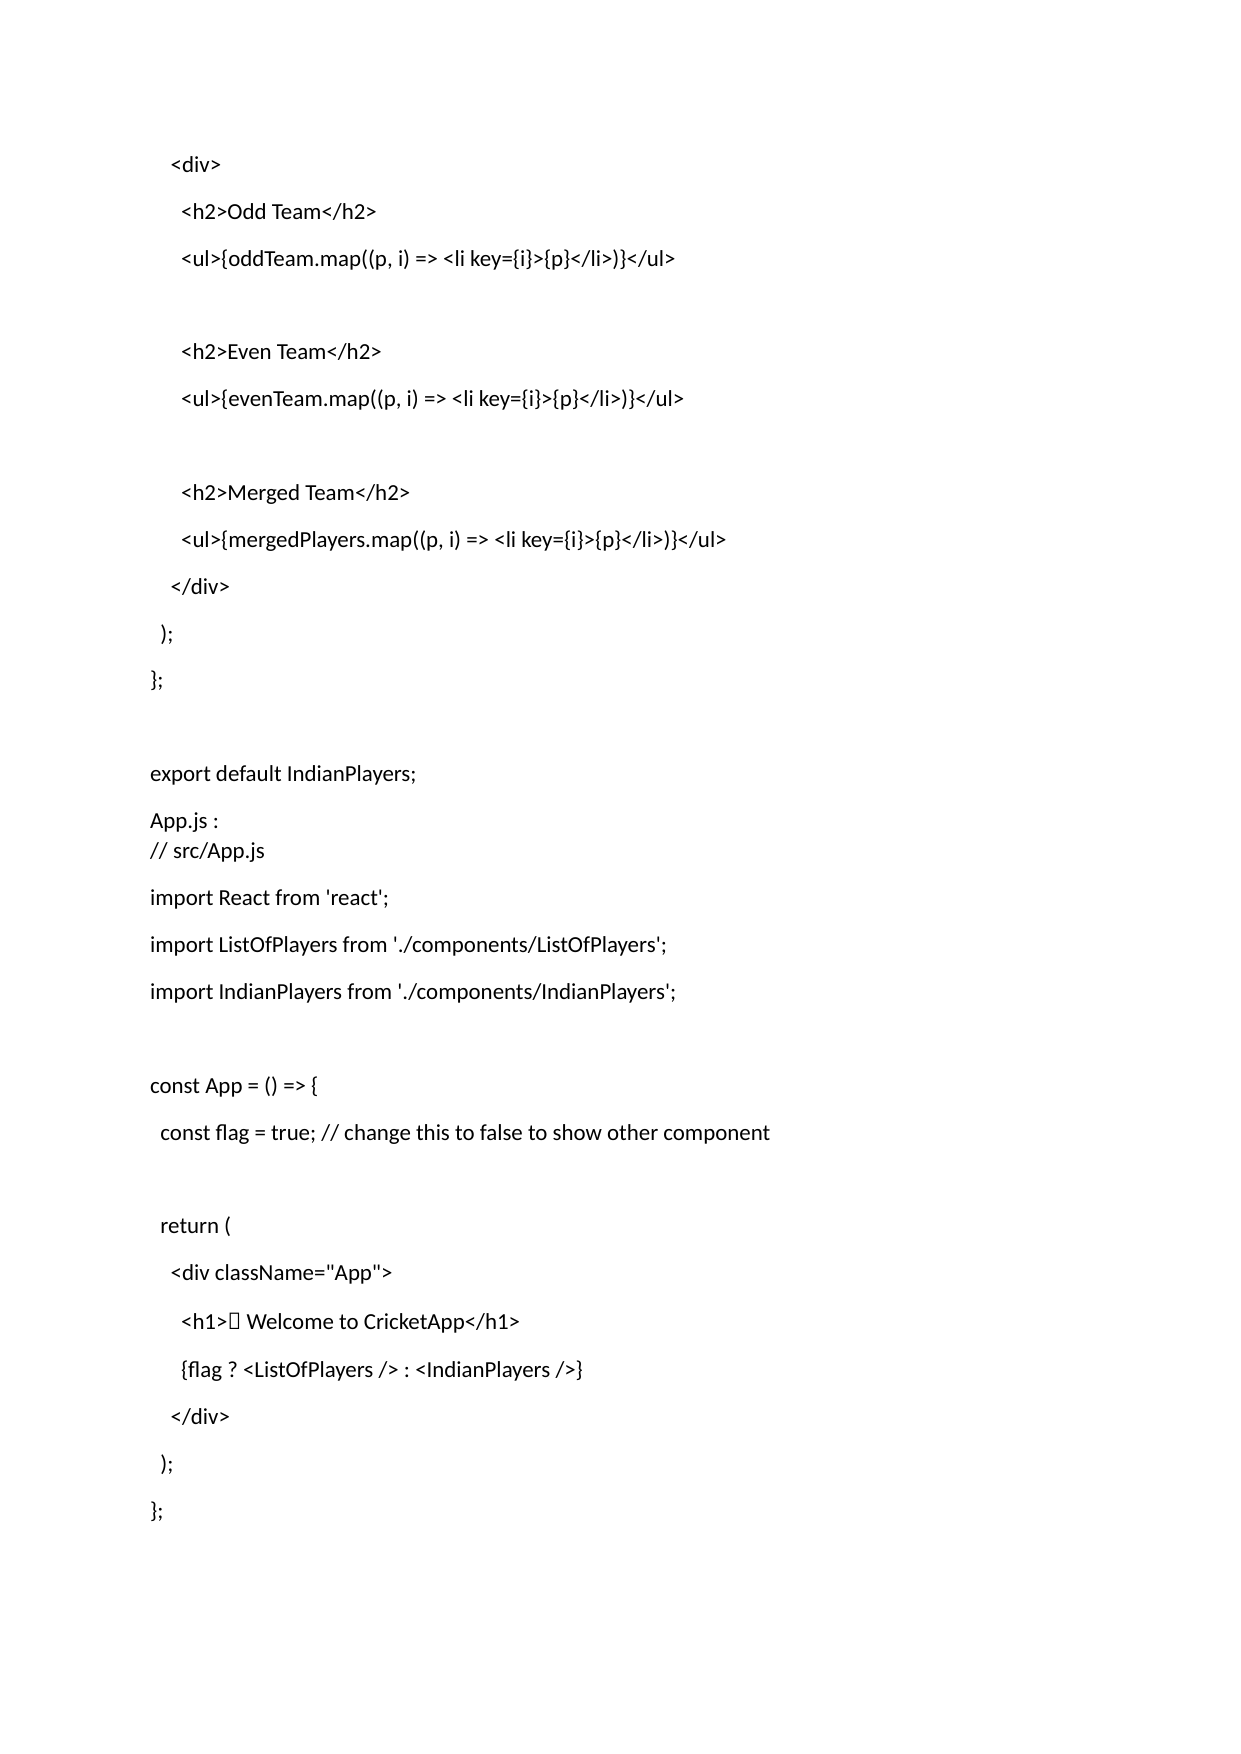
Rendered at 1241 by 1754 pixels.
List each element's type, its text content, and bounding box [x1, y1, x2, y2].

text {flag ? <ListOfPlayers /> : <IndianPlayers />} [150, 1356, 1090, 1384]
text <div className="App"> [150, 1258, 1090, 1286]
text <ul>{mergedPlayers.map((p, i) => <li key={i}>{p}</li>)}</ul> [150, 525, 1090, 553]
text <h2>Odd Team</h2> [150, 197, 1090, 225]
text ); [150, 619, 1090, 647]
text </div> [150, 572, 1090, 600]
text }; [150, 666, 1090, 694]
text import React from 'react'; [150, 883, 1090, 911]
text }; [150, 1496, 1090, 1524]
text App.js : // src/App.js [150, 806, 1090, 864]
text const flag = true; // change this to false to show other component [150, 1118, 1090, 1146]
text <ul>{oddTeam.map((p, i) => <li key={i}>{p}</li>)}</ul> [150, 244, 1090, 272]
text <h2>Even Team</h2> [150, 337, 1090, 366]
text <ul>{evenTeam.map((p, i) => <li key={i}>{p}</li>)}</ul> [150, 384, 1090, 412]
text export default IndianPlayers; [150, 759, 1090, 787]
text <h2>Merged Team</h2> [150, 478, 1090, 506]
text const App = () => { [150, 1071, 1090, 1099]
text ); [150, 1449, 1090, 1477]
text return ( [150, 1211, 1090, 1239]
text <div> [150, 150, 1090, 178]
text <h1>🏏 Welcome to CricketApp</h1> [150, 1305, 1090, 1336]
text </div> [150, 1402, 1090, 1431]
text import ListOfPlayers from './components/ListOfPlayers'; [150, 930, 1090, 958]
text import IndianPlayers from './components/IndianPlayers'; [150, 977, 1090, 1005]
